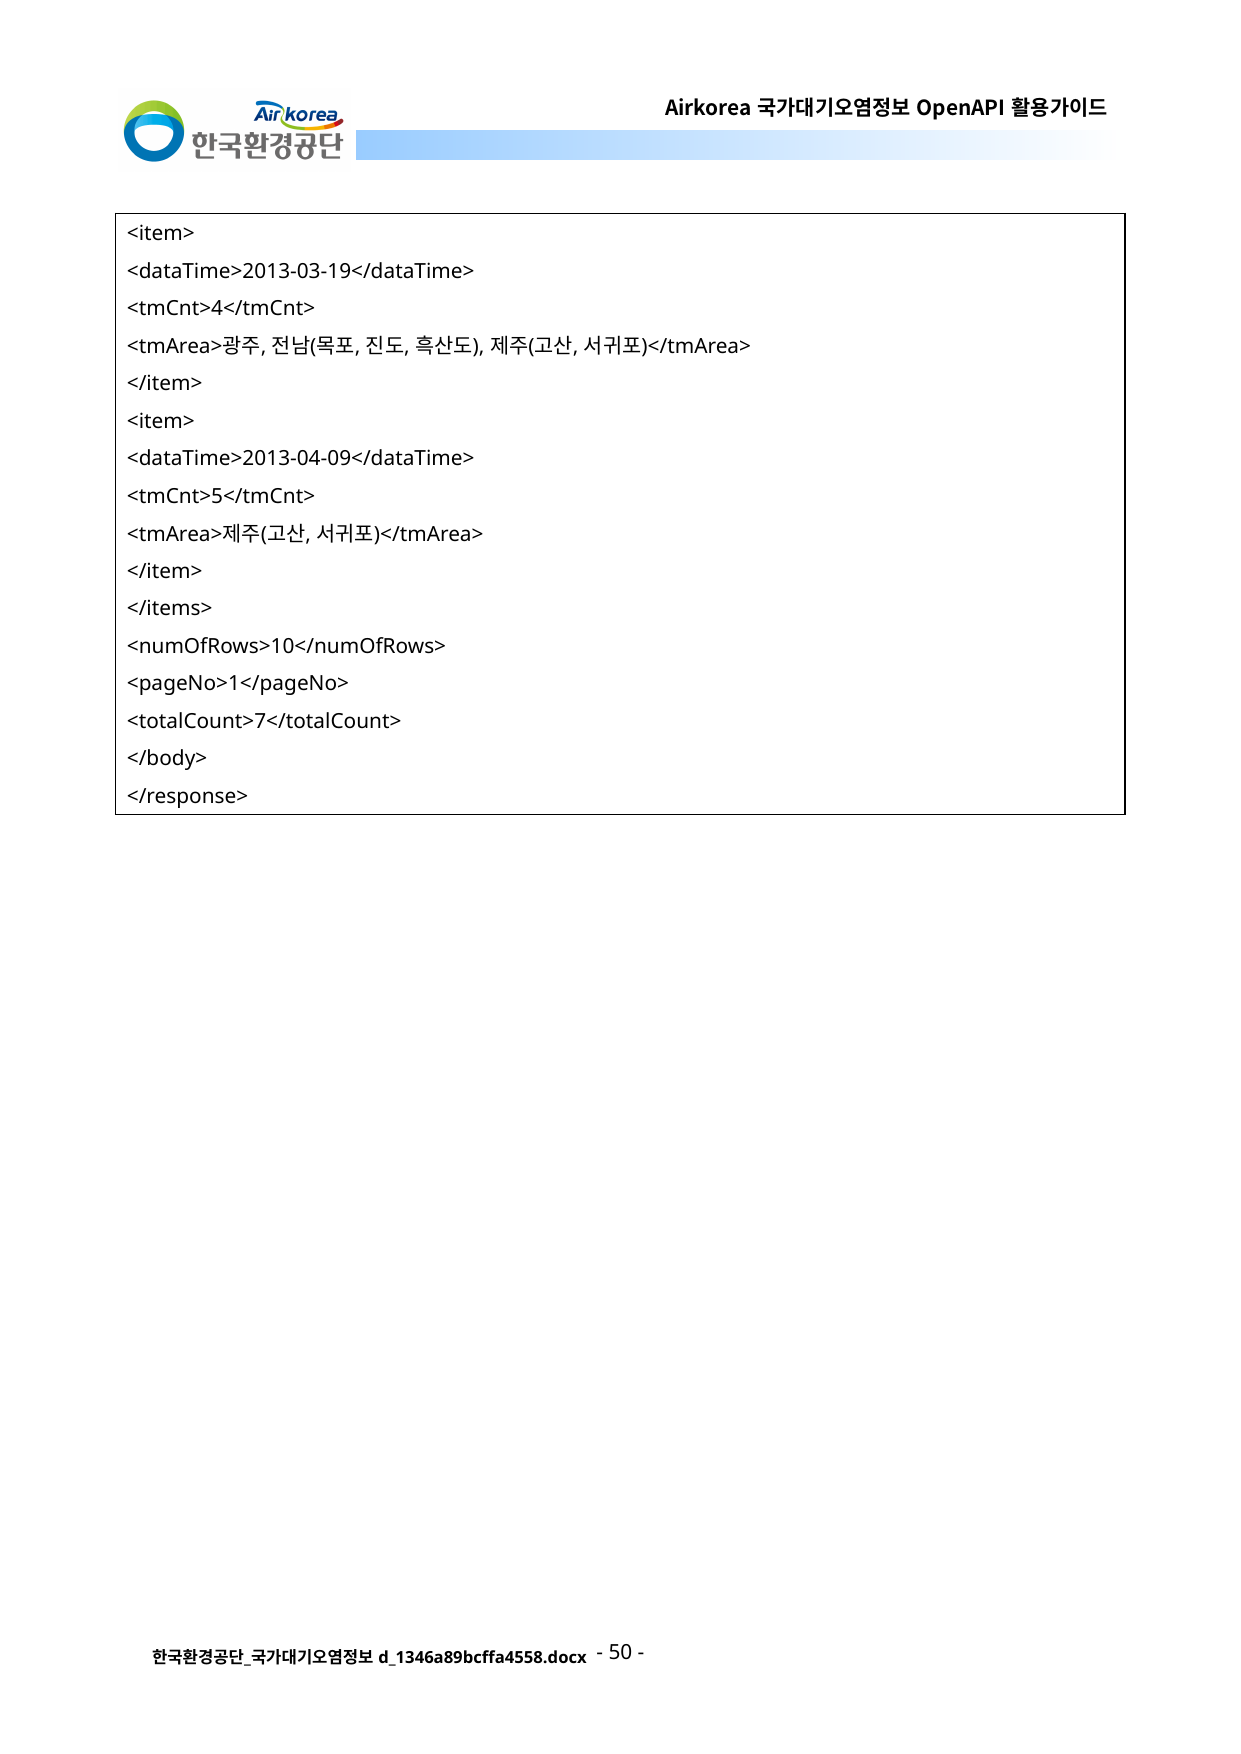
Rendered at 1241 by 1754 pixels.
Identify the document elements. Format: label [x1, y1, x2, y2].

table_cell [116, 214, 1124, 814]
picture [118, 88, 352, 172]
